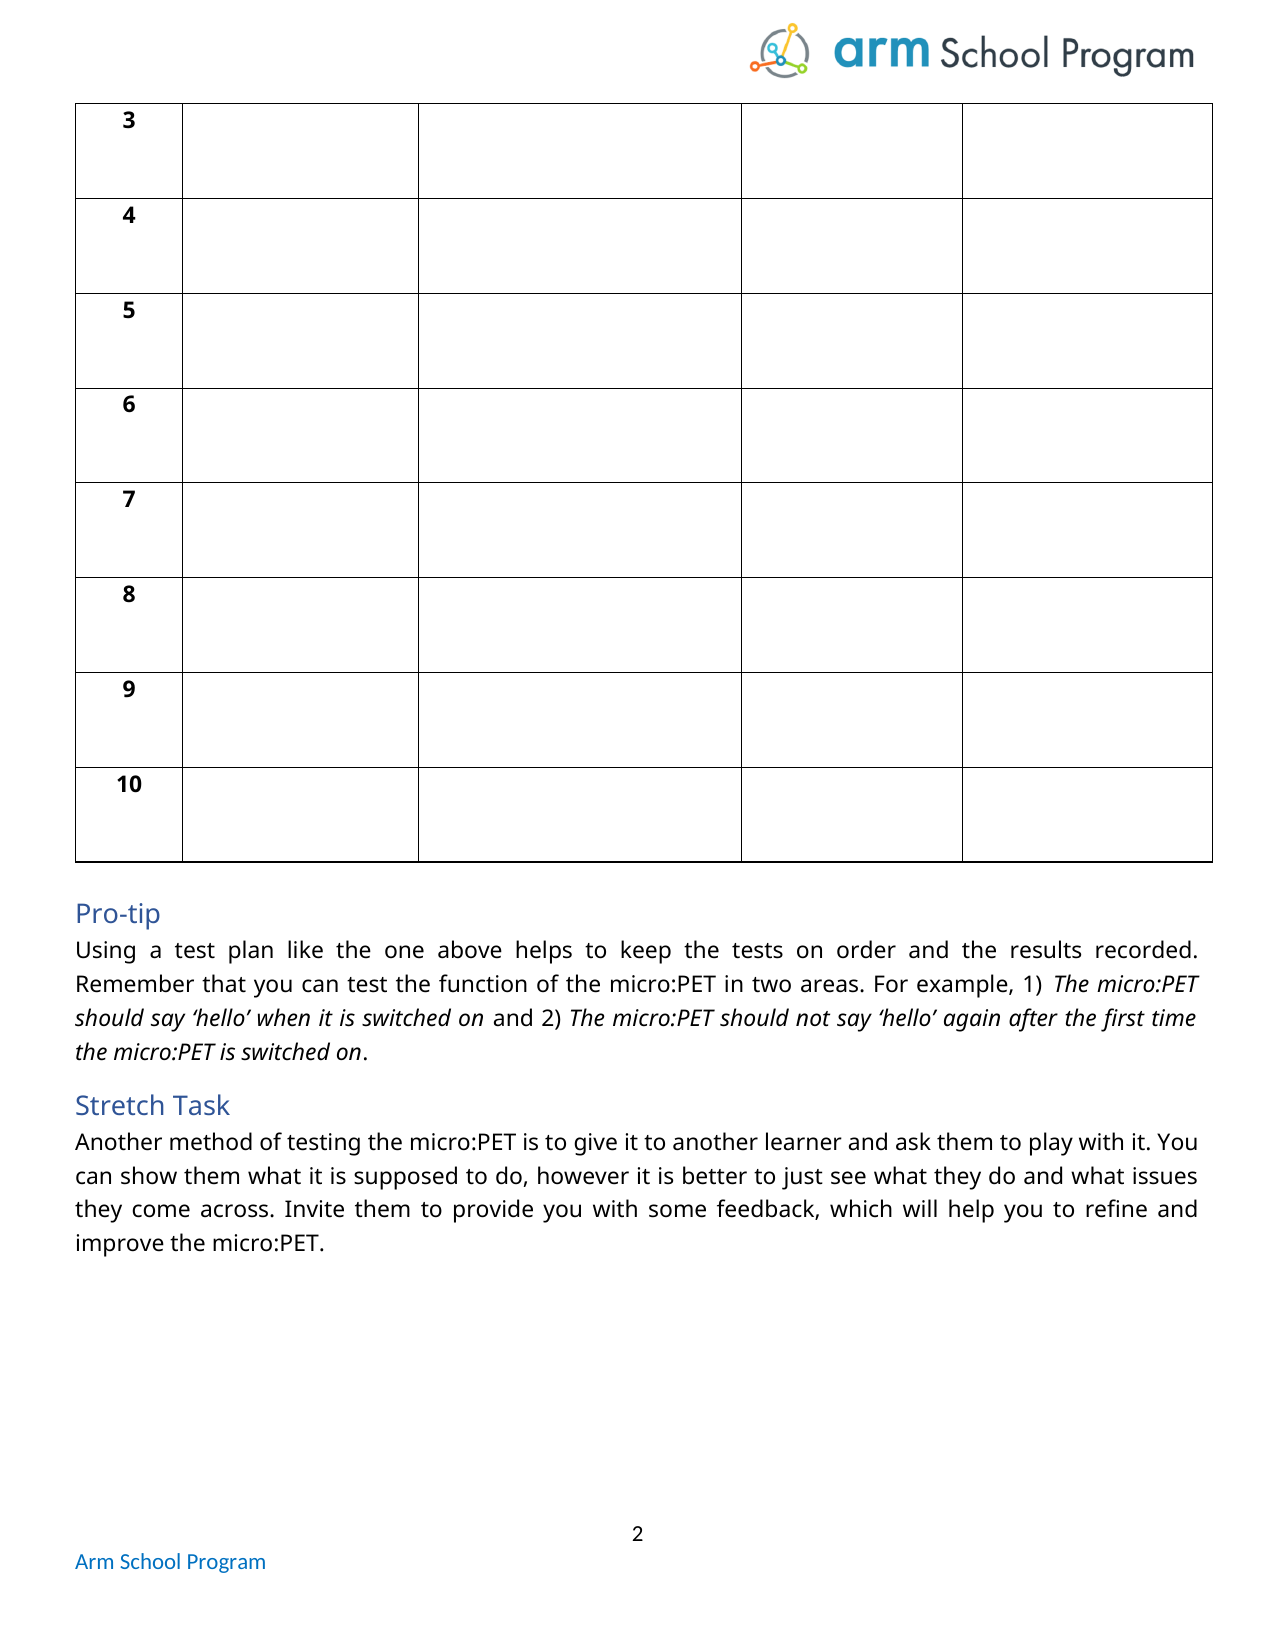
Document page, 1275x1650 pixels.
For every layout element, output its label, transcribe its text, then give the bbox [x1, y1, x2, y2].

table_cell [419, 578, 741, 672]
text Another method of testing the micro:PET is to give it to another learner and ask them to play with it. You can show them what it is supposed to do, however it is better to just see what they do and what issues they come across. Invite them to provide you with some feedback, which will help you to refine and improve the micro:PET. [75, 1126, 1200, 1258]
table_cell [419, 389, 741, 482]
table_cell 9 [76, 673, 182, 767]
table_cell [963, 199, 1212, 293]
table_cell [183, 294, 418, 387]
table_cell [183, 389, 418, 482]
table_cell 5 [76, 294, 182, 387]
picture [743, 18, 1197, 82]
table_cell [963, 673, 1212, 767]
subtitle Stretch Task [75, 1086, 1200, 1123]
table_cell [963, 104, 1212, 198]
table_cell [183, 104, 418, 198]
table_cell [963, 483, 1212, 577]
table_cell [183, 199, 418, 293]
subtitle Pro-tip [75, 894, 1200, 931]
table_cell [963, 768, 1212, 861]
table_cell 8 [76, 578, 182, 672]
table_cell [419, 768, 741, 861]
table_cell [183, 578, 418, 672]
table_cell [419, 673, 741, 767]
table_cell [963, 294, 1212, 387]
table_cell [742, 104, 962, 198]
table_cell [183, 768, 418, 861]
table_cell [742, 389, 962, 482]
table_cell [419, 199, 741, 293]
table_cell [419, 294, 741, 387]
table_cell 10 [76, 768, 182, 861]
table_cell 4 [76, 199, 182, 293]
table_cell 3 [76, 104, 182, 198]
table_cell [183, 483, 418, 577]
text Using a test plan like the one above helps to keep the tests on order and the results recorded. Remember that you can test the function of the micro:PET in two areas. For example, 1) The micro:PET should say ‘hello’ when it is switched on and 2) The micro:PET should not say ‘hello’ again after the first time the micro:PET is switched on. [75, 934, 1200, 1067]
table_cell [742, 199, 962, 293]
table_cell [963, 578, 1212, 672]
table_cell [742, 483, 962, 577]
table_cell [963, 389, 1212, 482]
table_cell [183, 673, 418, 767]
table_cell [742, 294, 962, 387]
table_cell [742, 578, 962, 672]
table_cell [742, 673, 962, 767]
table_cell [419, 104, 741, 198]
table_cell [742, 768, 962, 861]
table_cell [419, 483, 741, 577]
table_cell 7 [76, 483, 182, 577]
table_cell 6 [76, 389, 182, 482]
